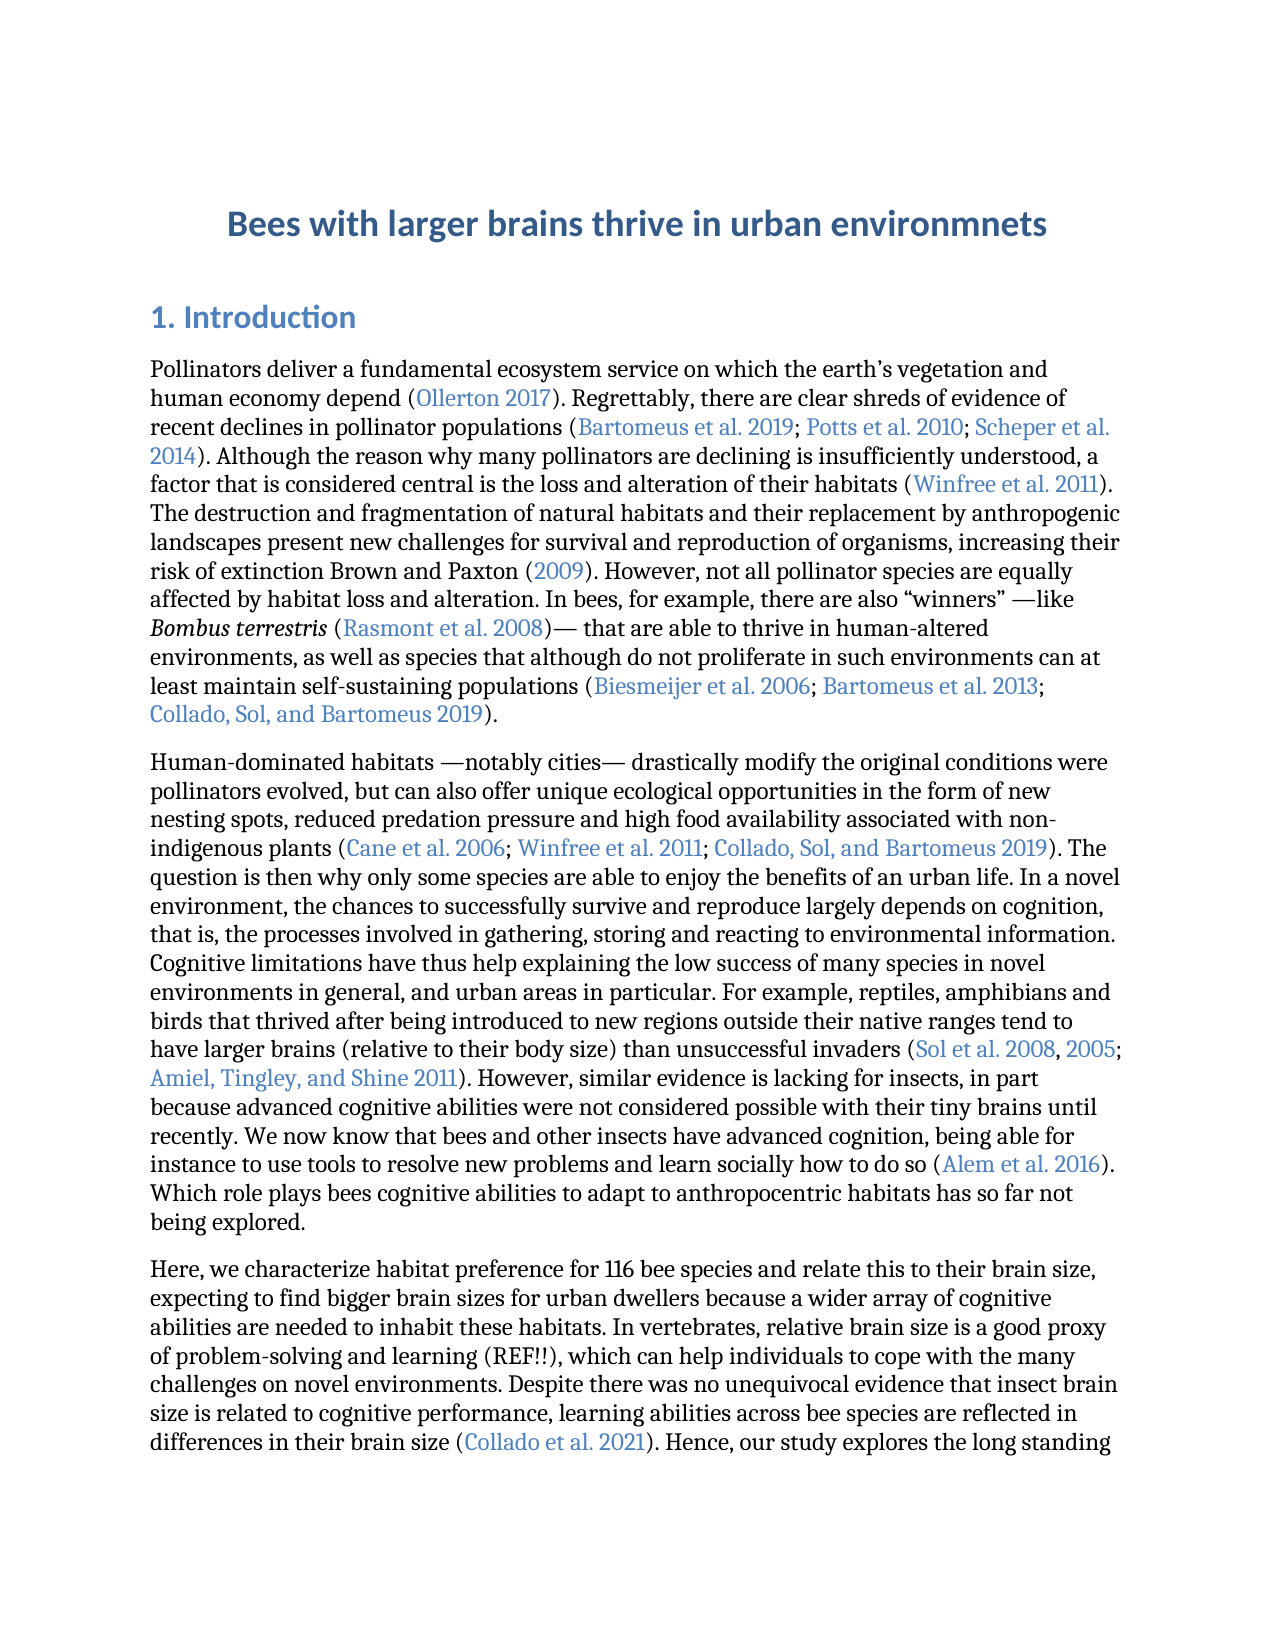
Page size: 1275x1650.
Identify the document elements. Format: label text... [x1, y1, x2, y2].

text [150, 1255, 1125, 1457]
title Bees with larger brains thrive in urban environmnets [150, 200, 1125, 246]
subtitle 1. Introduction [150, 296, 1125, 337]
text Human-dominated habitats —notably cities— drastically modify the original conditions were pollinators evolved, but can also offer unique ecological opportunities in the form of new nesting spots, reduced predation pressure and high food availability associated with non-indigenous plants (Cane et al. 2006; Winfree et al. 2011; Collado, Sol, and Bartomeus 2019). The question is then why only some species are able to enjoy the benefits of an urban life. In a novel environment, the chances to successfully survive and reproduce largely depends on cognition, that is, the processes involved in gathering, storing and reacting to environmental information. Cognitive limitations have thus help explaining the low success of many species in novel environments in general, and urban areas in particular. For example, reptiles, amphibians and birds that thrived after being introduced to new regions outside their native ranges tend to have larger brains (relative to their body size) than unsuccessful invaders (Sol et al. 2008, 2005; Amiel, Tingley, and Shine 2011). However, similar evidence is lacking for insects, in part because advanced cognitive abilities were not considered possible with their tiny brains until recently. We now know that bees and other insects have advanced cognition, being able for instance to use tools to resolve new problems and learn socially how to do so (Alem et al. 2016). Which role plays bees cognitive abilities to adapt to anthropocentric habitats has so far not being explored. [150, 748, 1125, 1237]
text Pollinators deliver a fundamental ecosystem service on which the earth’s vegetation and human economy depend (Ollerton 2017). Regrettably, there are clear shreds of evidence of recent declines in pollinator populations (Bartomeus et al. 2019; Potts et al. 2010; Scheper et al. 2014). Although the reason why many pollinators are declining is insufficiently understood, a factor that is considered central is the loss and alteration of their habitats (Winfree et al. 2011). The destruction and fragmentation of natural habitats and their replacement by anthropogenic landscapes present new challenges for survival and reproduction of organisms, increasing their risk of extinction Brown and Paxton (2009). However, not all pollinator species are equally affected by habitat loss and alteration. In bees, for example, there are also “winners” —like Bombus terrestris (Rasmont et al. 2008)— that are able to thrive in human-altered environments, as well as species that although do not proliferate in such environments can at least maintain self-sustaining populations (Biesmeijer et al. 2006; Bartomeus et al. 2013; Collado, Sol, and Bartomeus 2019). [150, 355, 1125, 729]
